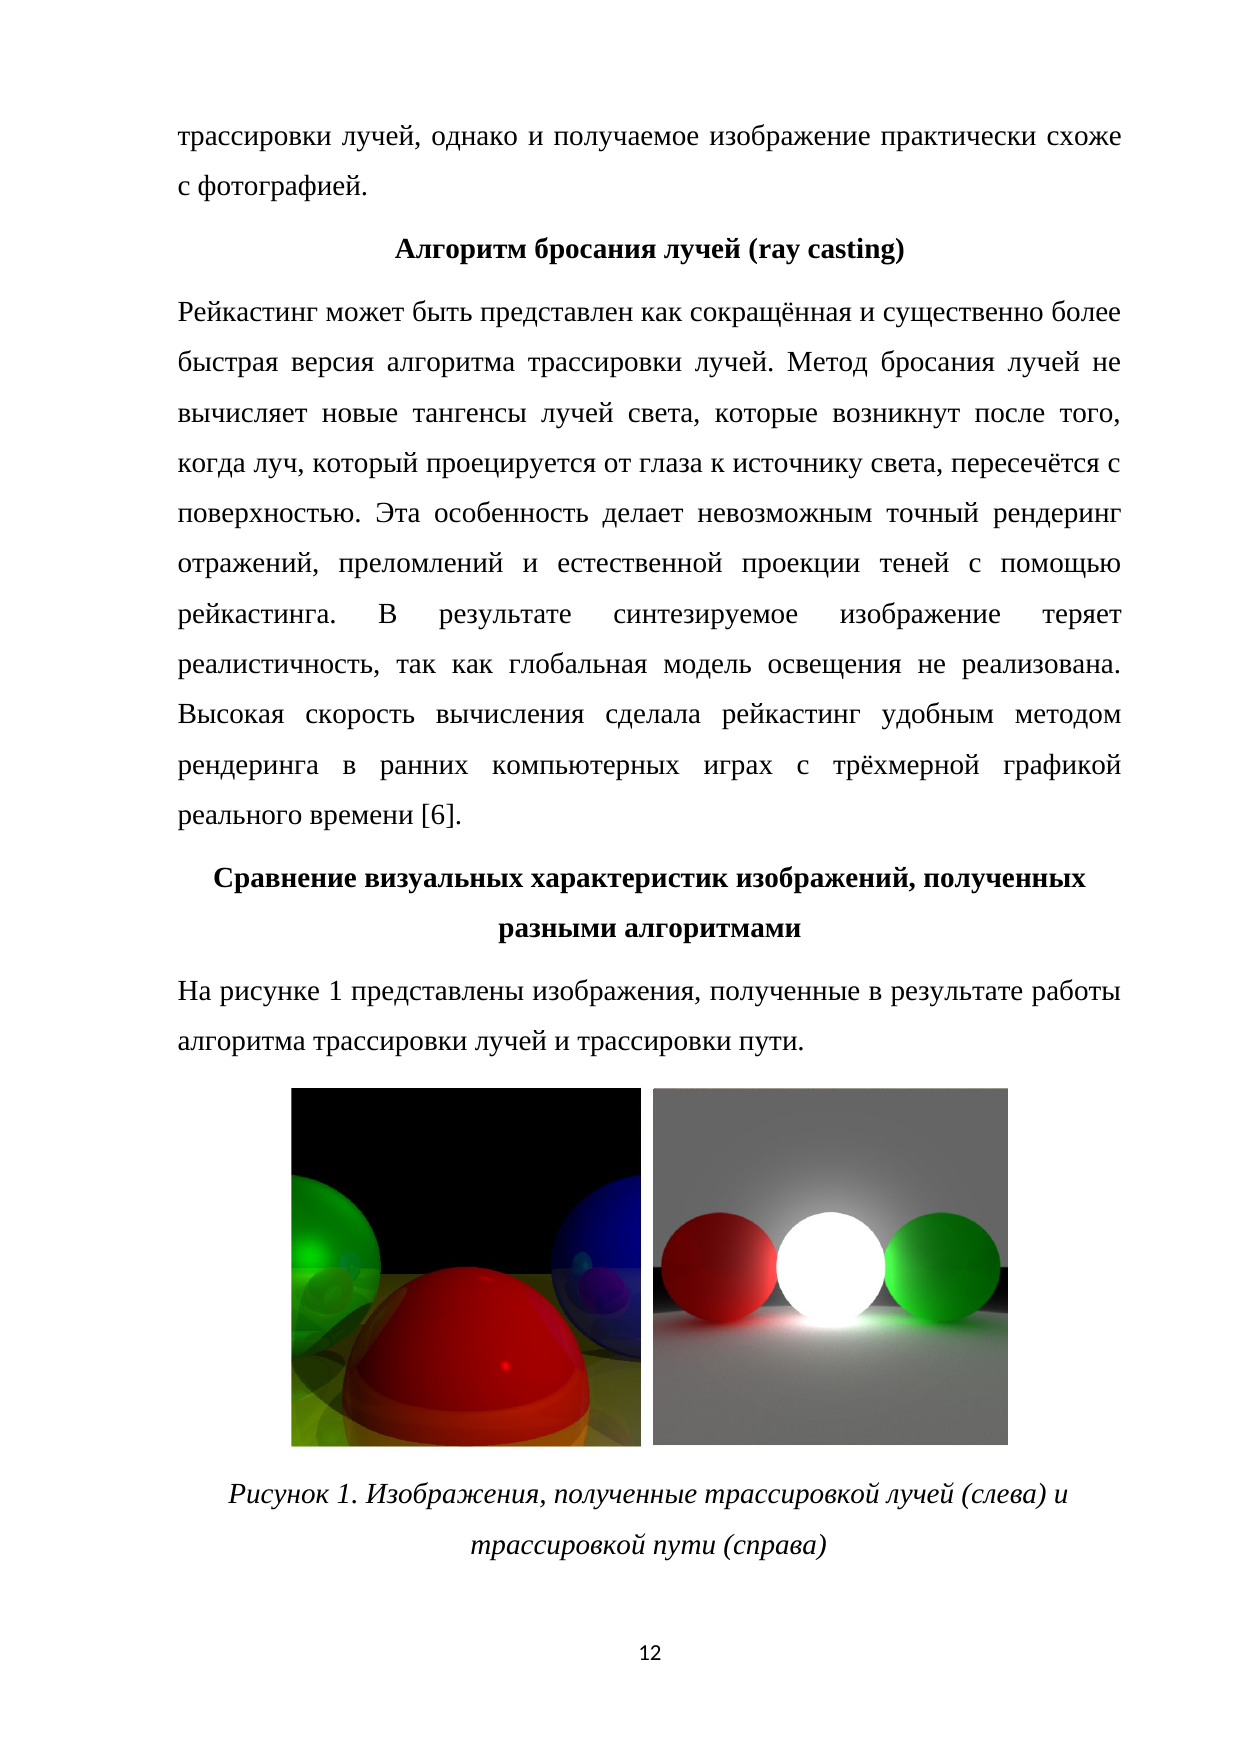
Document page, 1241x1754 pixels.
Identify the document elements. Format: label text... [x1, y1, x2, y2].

text На рисунке 1 представлены изображения, полученные в результате работы алгоритма трассировки лучей и трассировки пути. [177, 973, 1122, 1057]
text Сравнение визуальных характеристик изображений, полученных разными алгоритмами [177, 860, 1122, 944]
picture [291, 1086, 1008, 1451]
text Алгоритм бросания лучей (ray casting) [177, 231, 1122, 265]
text Рисунок 1. Изображения, полученные трассировкой лучей (слева) и трассировкой пути (справа) [177, 1476, 1122, 1560]
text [177, 118, 1122, 202]
text Рейкастинг может быть представлен как сокращённая и существенно более быстрая версия алгоритма трассировки лучей. Метод бросания лучей не вычисляет новые тангенсы лучей света, которые возникнут после того, когда луч, который проецируется от глаза к источнику света, пересечётся с поверхностью. Эта особенность делает невозможным точный рендеринг отражений, преломлений и естественной проекции теней с помощью рейкастинга. В результате синтезируемое изображение теряет реалистичность, так как глобальная модель освещения не реализована. Высокая скорость вычисления сделала рейкастинг удобным методом рендеринга в ранних компьютерных играх с трёхмерной графикой реального времени [6]. [177, 294, 1122, 831]
